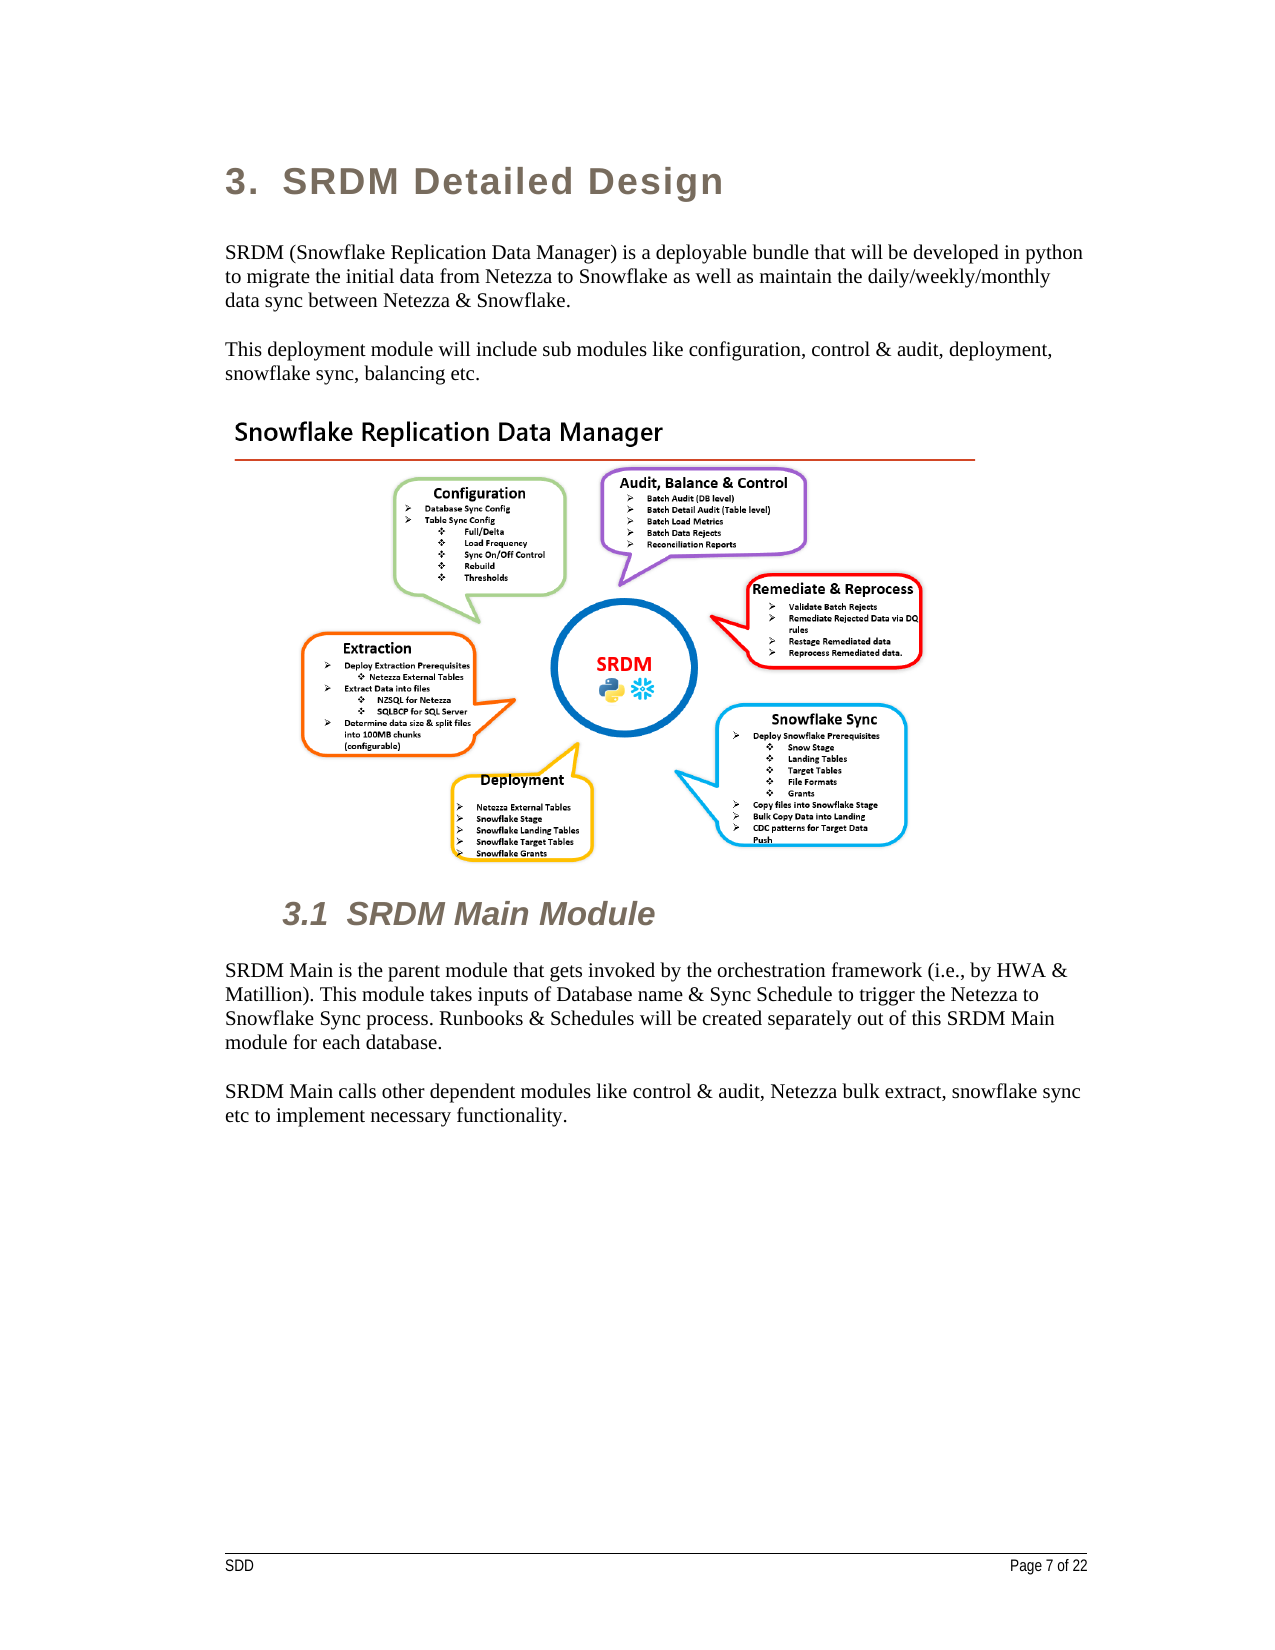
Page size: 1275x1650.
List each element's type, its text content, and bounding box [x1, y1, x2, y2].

text SRDM Main calls other dependent modules like control & audit, Netezza bulk extract, snowflake sync etc to implement necessary functionality. [225, 1079, 1087, 1127]
subtitle SRDM Detailed Design [225, 159, 1087, 202]
picture [225, 410, 976, 870]
subtitle SRDM Main Module [282, 894, 1087, 933]
text SRDM Main is the parent module that gets invoked by the orchestration framework (i.e., by HWA & Matillion). This module takes inputs of Database name & Sync Schedule to trigger the Netezza to Snowflake Sync process. Runbooks & Schedules will be created separately out of this SRDM Main module for each database. [225, 958, 1087, 1054]
text This deployment module will include sub modules like configuration, control & audit, deployment, snowflake sync, balancing etc. [225, 337, 1087, 385]
text SRDM (Snowflake Replication Data Manager) is a deployable bundle that will be developed in python to migrate the initial data from Netezza to Snowflake as well as maintain the daily/weekly/monthly data sync between Netezza & Snowflake. [225, 240, 1087, 312]
